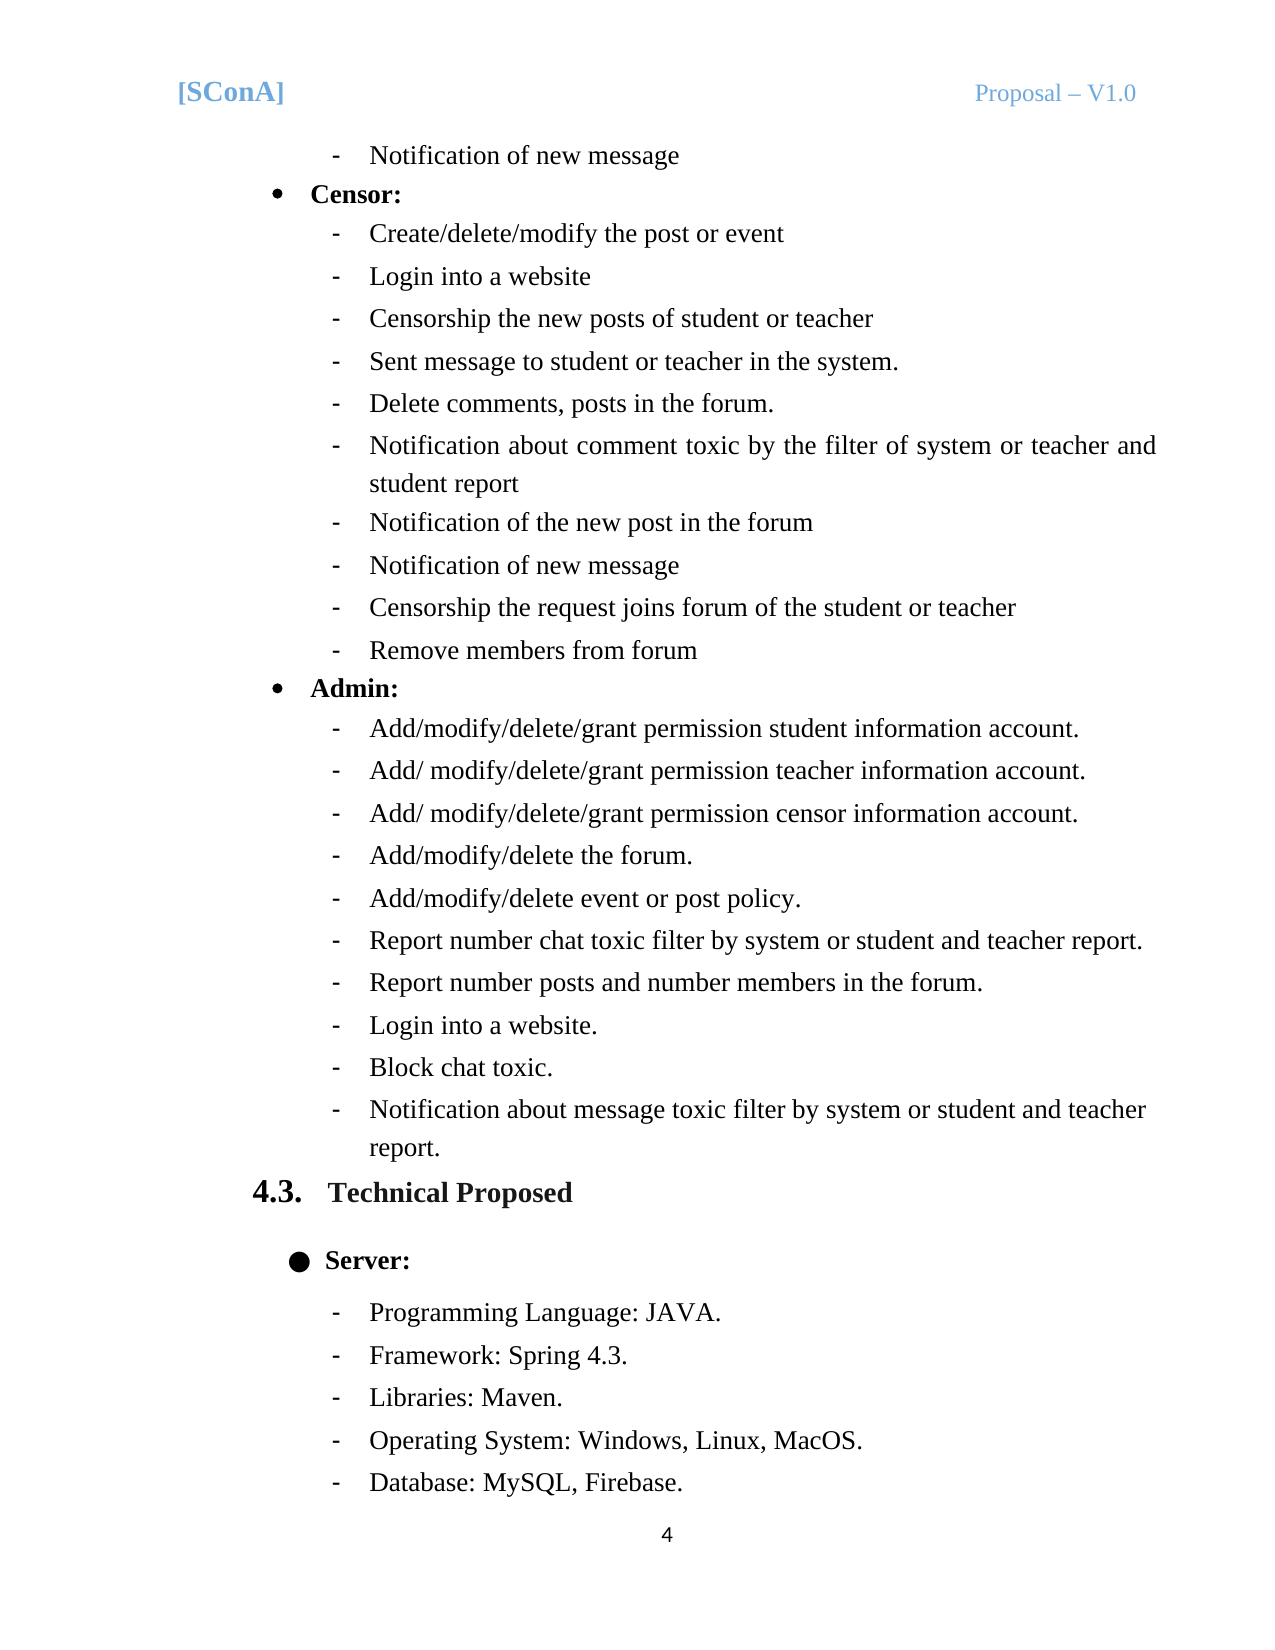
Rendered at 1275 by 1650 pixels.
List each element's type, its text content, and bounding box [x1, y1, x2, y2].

list Operating System: Windows, Linux, MacOS. [332, 1420, 1157, 1457]
list Notification about comment toxic by the filter of system or teacher and student report [332, 426, 1157, 498]
list Notification of the new post in the forum [332, 503, 1157, 540]
subtitle Technical Proposed [252, 1171, 1157, 1210]
list Notification about message toxic filter by system or student and teacher report. [332, 1090, 1157, 1163]
list Notification of new message [332, 135, 1157, 172]
list Create/delete/modify the post or event [332, 214, 1157, 251]
list Report number posts and number members in the forum. [332, 963, 1157, 1000]
list Censorship the request joins forum of the student or teacher [332, 588, 1157, 624]
list Login into a website. [332, 1005, 1157, 1042]
list Add/modify/delete event or post policy. [332, 878, 1157, 915]
list Programming Language: JAVA. [332, 1293, 1157, 1330]
list Notification of new message [332, 545, 1157, 582]
list Admin: [273, 672, 1157, 704]
list Delete comments, posts in the forum. [332, 383, 1157, 420]
list Add/modify/delete/grant permission student information account. [332, 708, 1157, 745]
list Server: [287, 1229, 1157, 1285]
list Censor: [273, 178, 1157, 209]
list Framework: Spring 4.3. [332, 1335, 1157, 1372]
list Add/ modify/delete/grant permission censor information account. [332, 793, 1157, 830]
list Add/ modify/delete/grant permission teacher information account. [332, 751, 1157, 788]
list Remove members from forum [332, 630, 1157, 667]
list Sent message to student or teacher in the system. [332, 341, 1157, 378]
list Libraries: Maven. [332, 1378, 1157, 1414]
list Login into a website [332, 256, 1157, 293]
list Block chat toxic. [332, 1048, 1157, 1084]
list Report number chat toxic filter by system or student and teacher report. [332, 920, 1157, 957]
list Add/modify/delete the forum. [332, 836, 1157, 872]
list Database: MySQL, Firebase. [332, 1462, 1157, 1499]
list Censorship the new posts of student or teacher [332, 298, 1157, 335]
